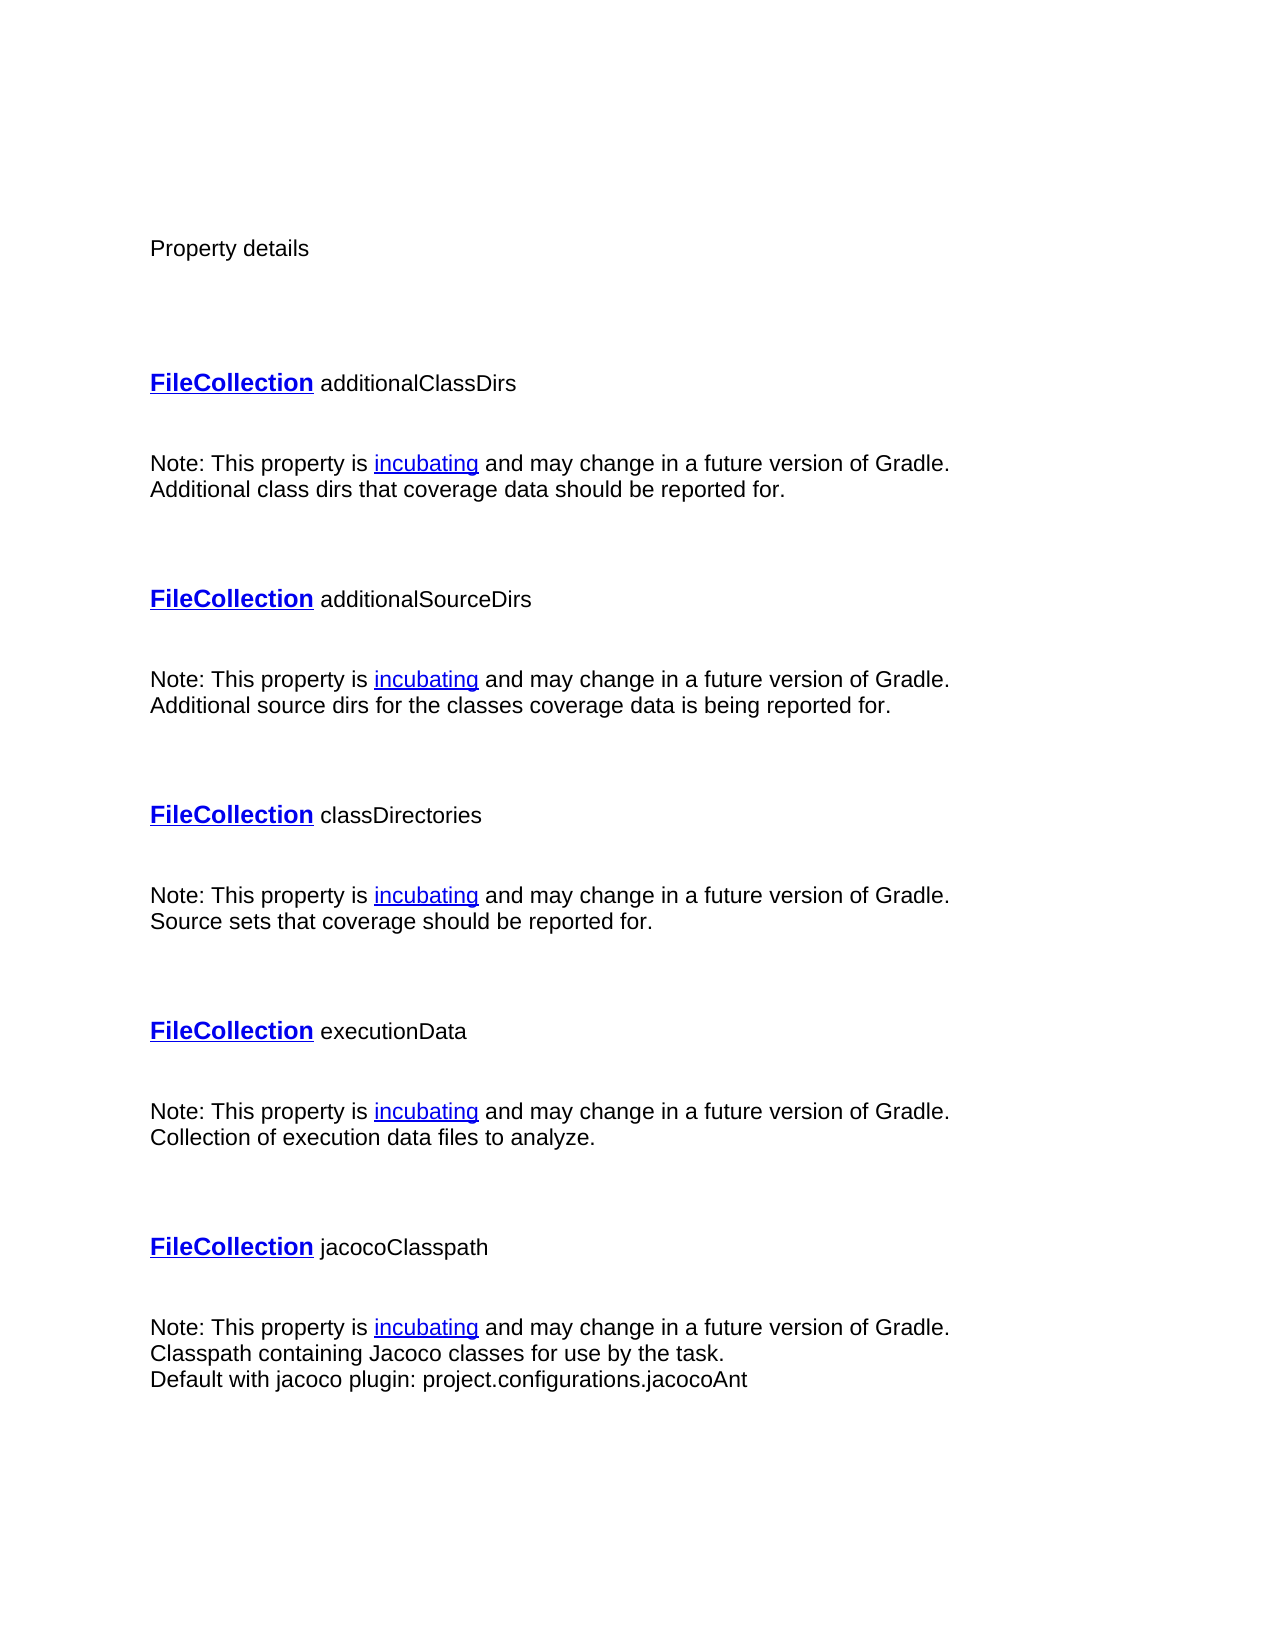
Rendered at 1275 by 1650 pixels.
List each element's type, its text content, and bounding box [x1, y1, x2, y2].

text Note: This property is incubating and may change in a future version of Gradle. [150, 449, 1125, 476]
text FileCollection additionalClassDirs [150, 368, 1125, 397]
text FileCollection jacocoClasspath [150, 1232, 1125, 1261]
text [150, 1314, 1125, 1340]
text Collection of execution data files to analyze. [150, 1124, 1125, 1150]
text FileCollection additionalSourceDirs [150, 584, 1125, 613]
text FileCollection executionData [150, 1016, 1125, 1045]
text Note: This property is incubating and may change in a future version of Gradle. [150, 1098, 1125, 1124]
text FileCollection classDirectories [150, 800, 1125, 829]
text Additional source dirs for the classes coverage data is being reported for. [150, 692, 1125, 718]
text Note: This property is incubating and may change in a future version of Gradle. [150, 666, 1125, 692]
text Source sets that coverage should be reported for. [150, 908, 1125, 934]
text Default with jacoco plugin: project.configurations.jacocoAnt [150, 1366, 1125, 1393]
text Additional class dirs that coverage data should be reported for. [150, 476, 1125, 502]
text Property details [150, 235, 1125, 261]
text Note: This property is incubating and may change in a future version of Gradle. [150, 882, 1125, 908]
text Classpath containing Jacoco classes for use by the task. [150, 1340, 1125, 1366]
